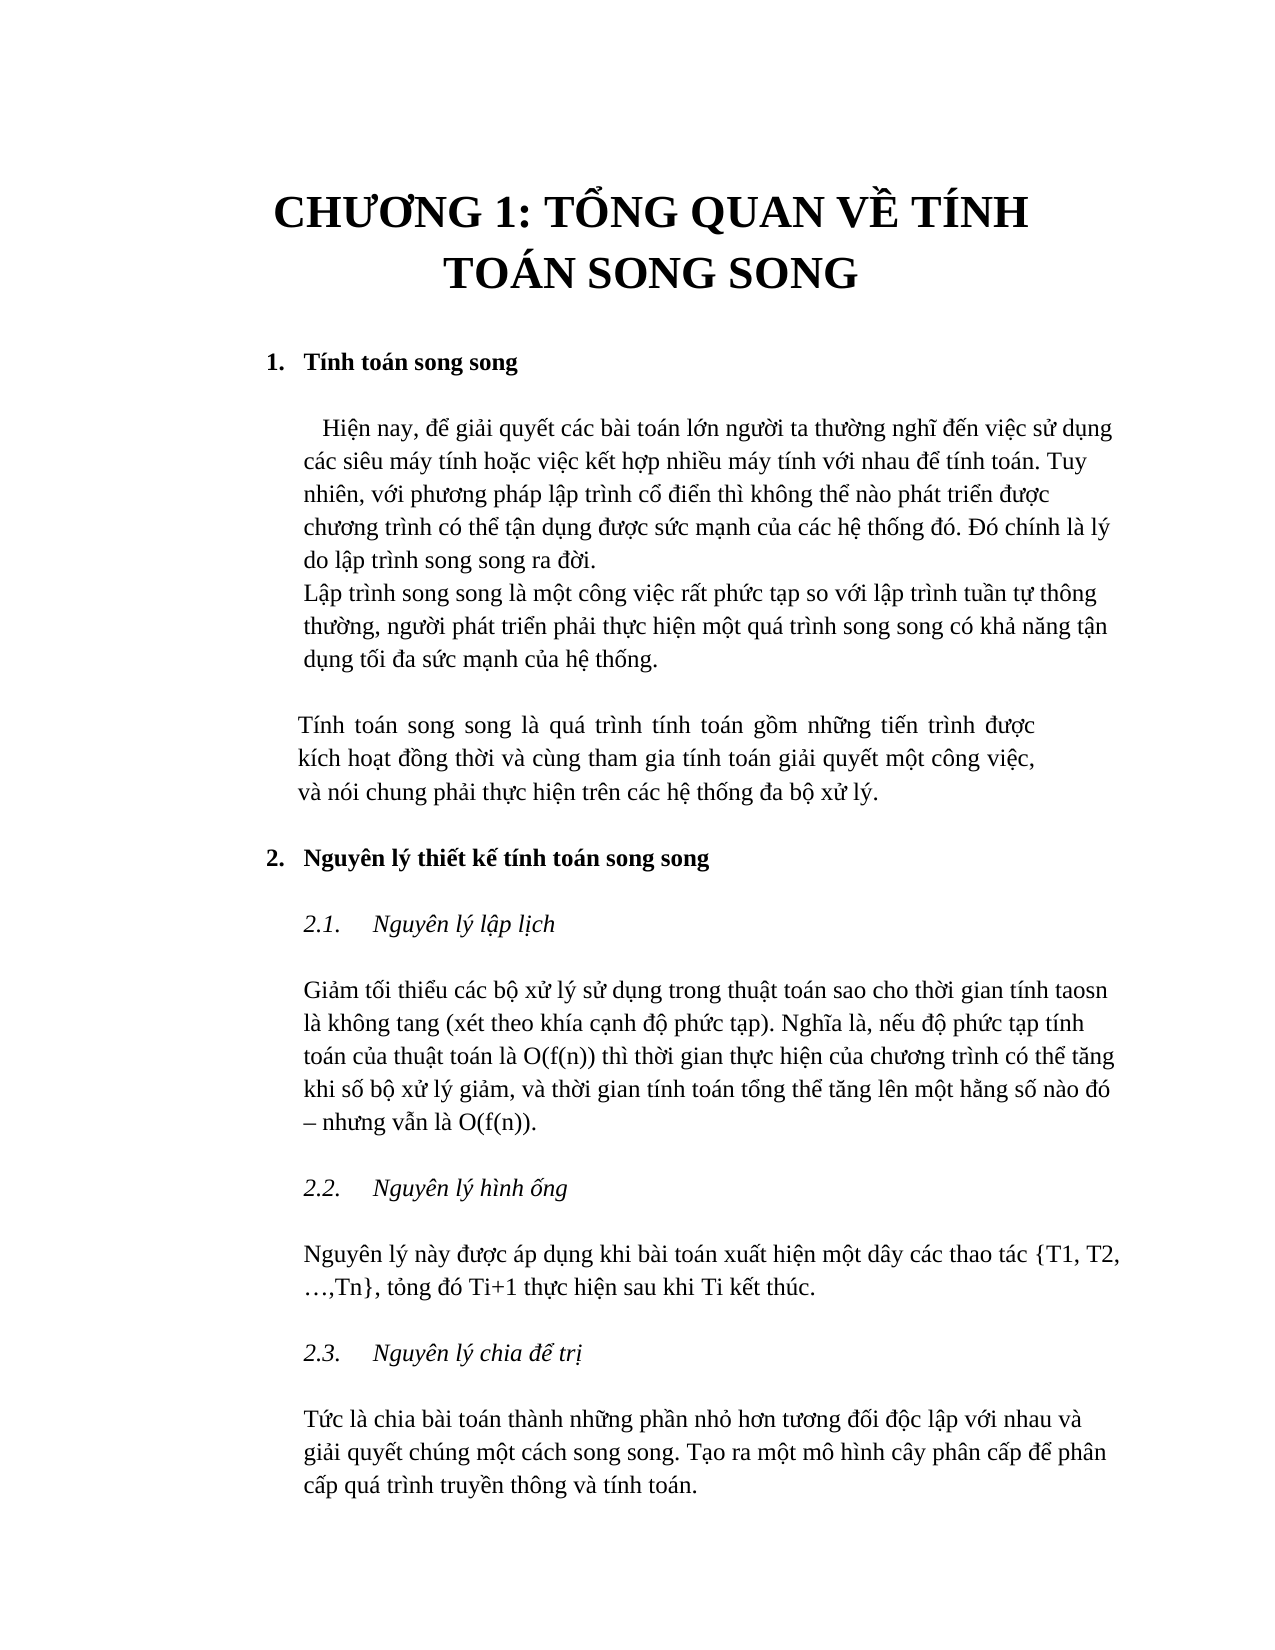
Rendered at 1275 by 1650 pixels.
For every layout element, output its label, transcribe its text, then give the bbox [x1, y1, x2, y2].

list Giảm tối thiểu các bộ xử lý sử dụng trong thuật toán sao cho thời gian tính taosn là không tang (xét theo khía cạnh độ phức tạp). Nghĩa là, nếu độ phức tạp tính toán của thuật toán là O(f(n)) thì thời gian thực hiện của chương trình có thể tăng khi số bộ xử lý giảm, và thời gian tính toán tổng thể tăng lên một hằng số nào đó – nhưng vẫn là O(f(n)). [303, 975, 1125, 1136]
list Nguyên lý này được áp dụng khi bài toán xuất hiện một dây các thao tác {T1, T2,…,Tn}, tỏng đó Ti+1 thực hiện sau khi Ti kết thúc. [303, 1239, 1125, 1301]
list Hiện nay, để giải quyết các bài toán lớn người ta thường nghĩ đến việc sử dụng các siêu máy tính hoặc việc kết hợp nhiều máy tính với nhau để tính toán. Tuy nhiên, với phương pháp lập trình cổ điển thì không thể nào phát triển được chương trình có thể tận dụng được sức mạnh của các hệ thống đó. Đó chính là lý do lập trình song song ra đời. [303, 413, 1125, 574]
list Nguyên lý chia để trị [303, 1338, 1125, 1367]
list Tính toán song song [266, 347, 1036, 376]
list Tức là chia bài toán thành những phần nhỏ hơn tương đối độc lập với nhau và giải quyết chúng một cách song song. Tạo ra một mô hình cây phân cấp để phân cấp quá trình truyền thông và tính toán. [303, 1404, 1125, 1499]
list Nguyên lý thiết kế tính toán song song [266, 843, 1036, 871]
subtitle CHƯƠNG 1: TỔNG QUAN VỀ TÍNH TOÁN SONG SONG [266, 185, 1036, 298]
list Nguyên lý hình ống [303, 1173, 1125, 1202]
list Tính toán song song là quá trình tính toán gồm những tiến trình được kích hoạt đồng thời và cùng tham gia tính toán giải quyết một công việc, và nói chung phải thực hiện trên các hệ thống đa bộ xử lý. [298, 711, 1036, 805]
list Lập trình song song là một công việc rất phức tạp so với lập trình tuần tự thông thường, người phát triển phải thực hiện một quá trình song song có khả năng tận dụng tối đa sức mạnh của hệ thống. [303, 578, 1125, 673]
list Nguyên lý lập lịch [303, 909, 1125, 937]
